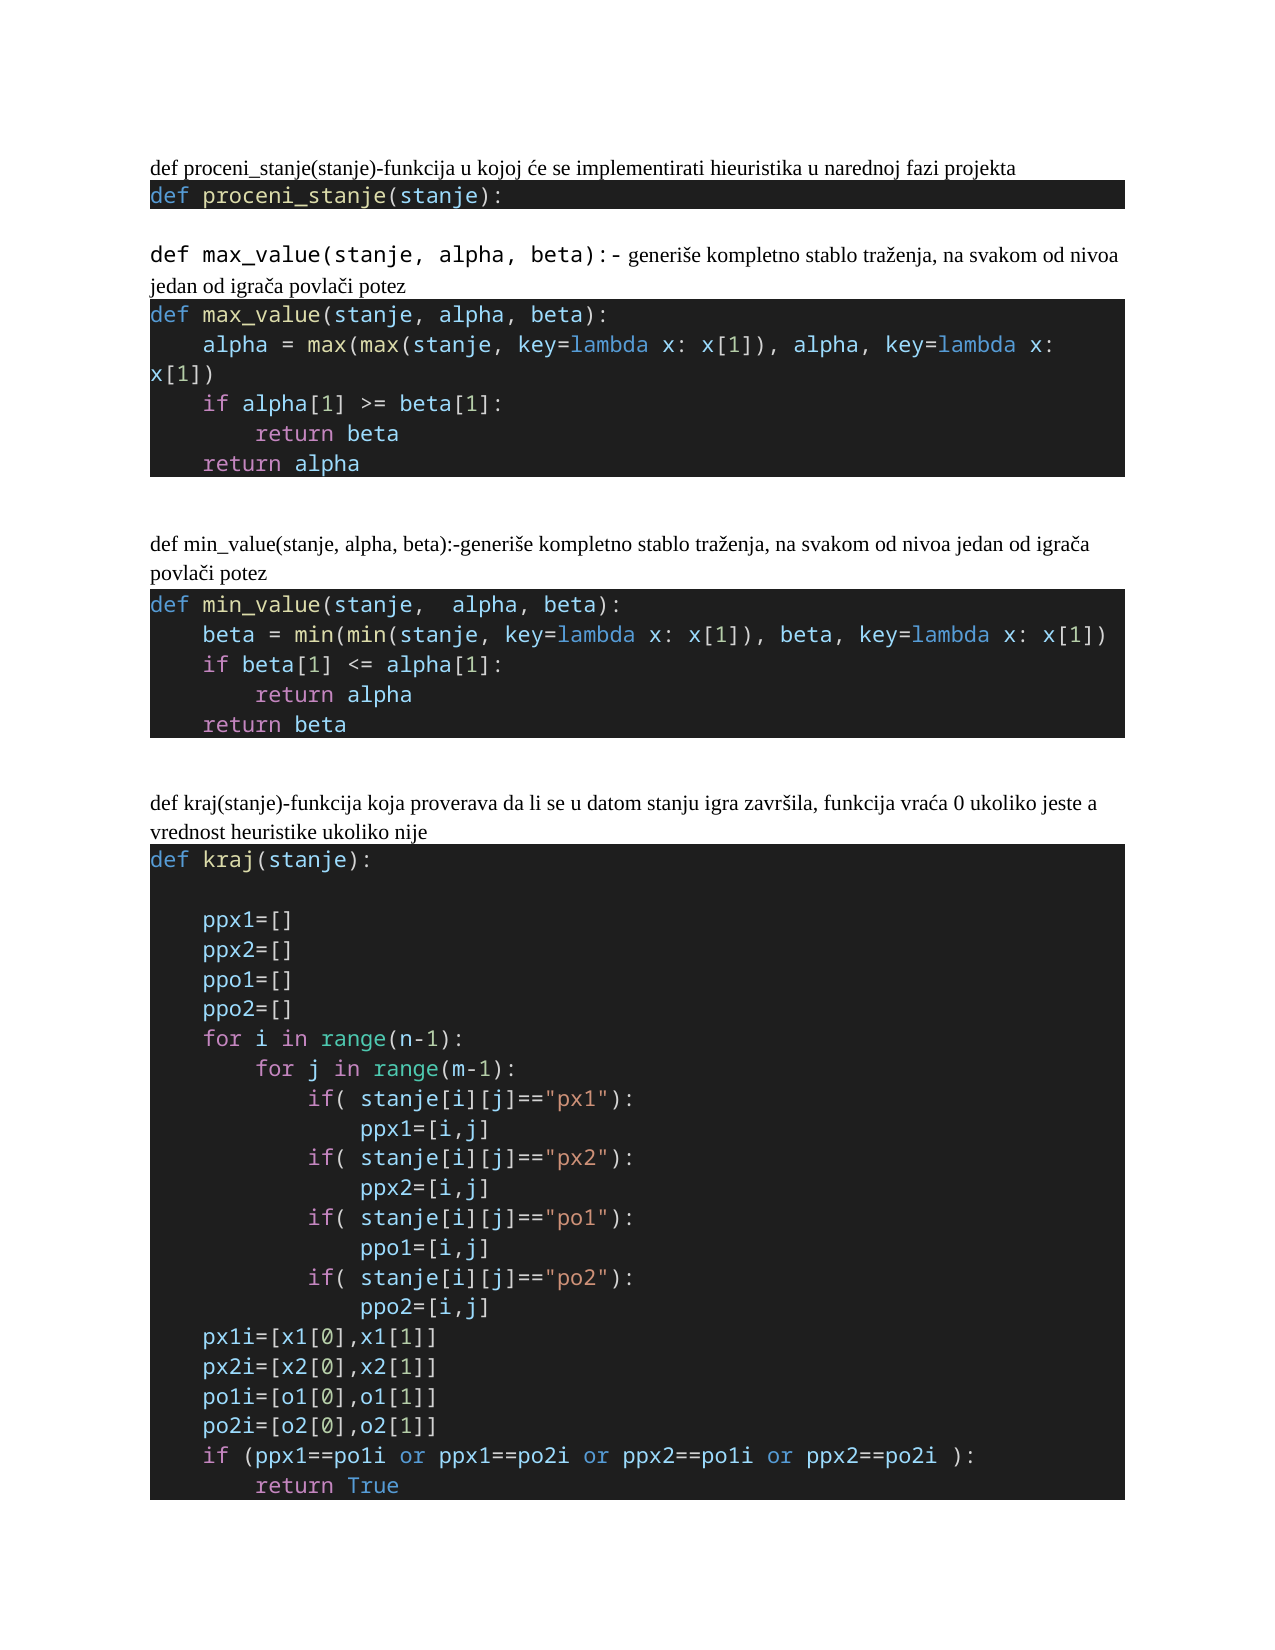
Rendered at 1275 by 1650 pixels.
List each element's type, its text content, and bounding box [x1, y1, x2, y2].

text if (ppx1==po1i or ppx1==po2i or ppx2==po1i or ppx2==po2i ): [150, 1440, 1125, 1470]
text for j in range(m-1): [150, 1053, 1125, 1083]
text ppo2=[i,j] [150, 1291, 1125, 1321]
text if( stanje[i][j]=="px2"): [150, 1142, 1125, 1172]
text if( stanje[i][j]=="po1"): [150, 1202, 1125, 1232]
text beta = min(min(stanje, key=lambda x: x[1]), beta, key=lambda x: x[1]) [150, 619, 1125, 649]
text ppx2=[] [150, 934, 1125, 963]
text po2i=[o2[0],o2[1]] [150, 1410, 1125, 1440]
text ppx2=[i,j] [150, 1172, 1125, 1202]
text return alpha [150, 679, 1125, 708]
text def max_value(stanje, alpha, beta): [150, 299, 1125, 328]
text if( stanje[i][j]=="po2"): [150, 1261, 1125, 1291]
text if beta[1] <= alpha[1]: [150, 649, 1125, 679]
text if( stanje[i][j]=="px1"): [150, 1083, 1125, 1112]
text def min_value(stanje, alpha, beta): [150, 589, 1125, 619]
text alpha = max(max(stanje, key=lambda x: x[1]), alpha, key=lambda x: x[1]) [150, 328, 1125, 388]
text px1i=[x1[0],x1[1]] [150, 1321, 1125, 1351]
text ppo2=[] [150, 993, 1125, 1023]
text ppo1=[i,j] [150, 1232, 1125, 1261]
text return beta [150, 708, 1125, 738]
text def min_value(stanje, alpha, beta):-generiše kompletno stablo traženja, na svakom od nivoa jedan od igrača povlači potez [150, 531, 1125, 586]
text if alpha[1] >= beta[1]: [150, 388, 1125, 418]
text def proceni_stanje(stanje)-funkcija u kojoj će se implementirati hieuristika u narednoj fazi projekta [150, 150, 1125, 180]
text return True [150, 1470, 1125, 1500]
text def proceni_stanje(stanje): [150, 180, 1125, 209]
text return beta [150, 418, 1125, 448]
text ppx1=[] [150, 904, 1125, 934]
text ppx1=[i,j] [150, 1112, 1125, 1142]
text return alpha [150, 448, 1125, 477]
text ppo1=[] [150, 963, 1125, 993]
text def max_value(stanje, alpha, beta):- generiše kompletno stablo traženja, na svakom od nivoa jedan od igrača povlači potez [150, 239, 1125, 299]
text po1i=[o1[0],o1[1]] [150, 1381, 1125, 1410]
text px2i=[x2[0],x2[1]] [150, 1351, 1125, 1381]
text for i in range(n-1): [150, 1023, 1125, 1053]
text def kraj(stanje)-funkcija koja proverava da li se u datom stanju igra završila, funkcija vraća 0 ukoliko jeste a vrednost heuristike ukoliko nije [150, 785, 1125, 844]
text def kraj(stanje): [150, 844, 1125, 874]
